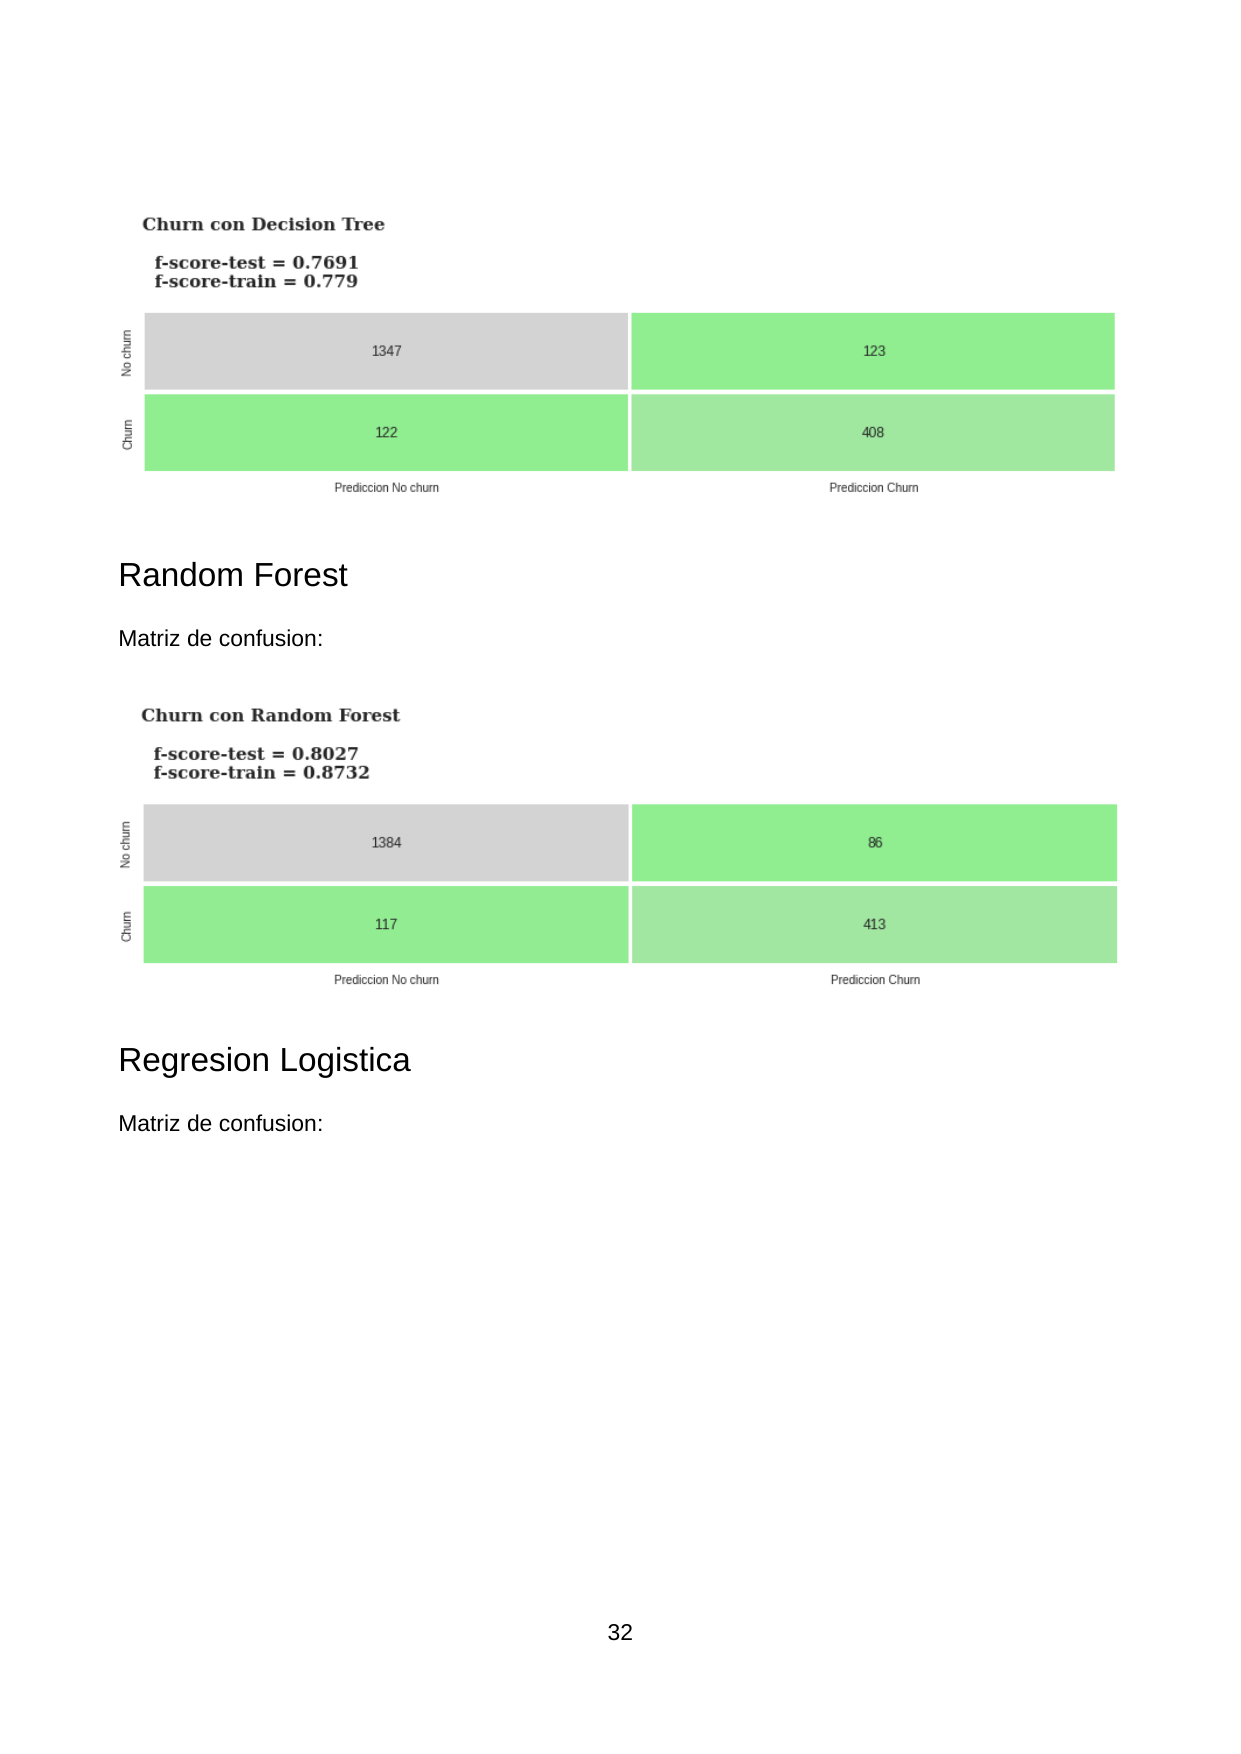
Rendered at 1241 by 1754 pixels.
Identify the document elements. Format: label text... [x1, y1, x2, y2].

subtitle Regresion Logistica [118, 1040, 1122, 1079]
picture [118, 213, 1123, 499]
text Matriz de confusion: [118, 625, 1122, 652]
picture [118, 704, 1123, 990]
subtitle Random Forest [118, 555, 1122, 594]
text Matriz de confusion: [118, 1110, 1122, 1137]
